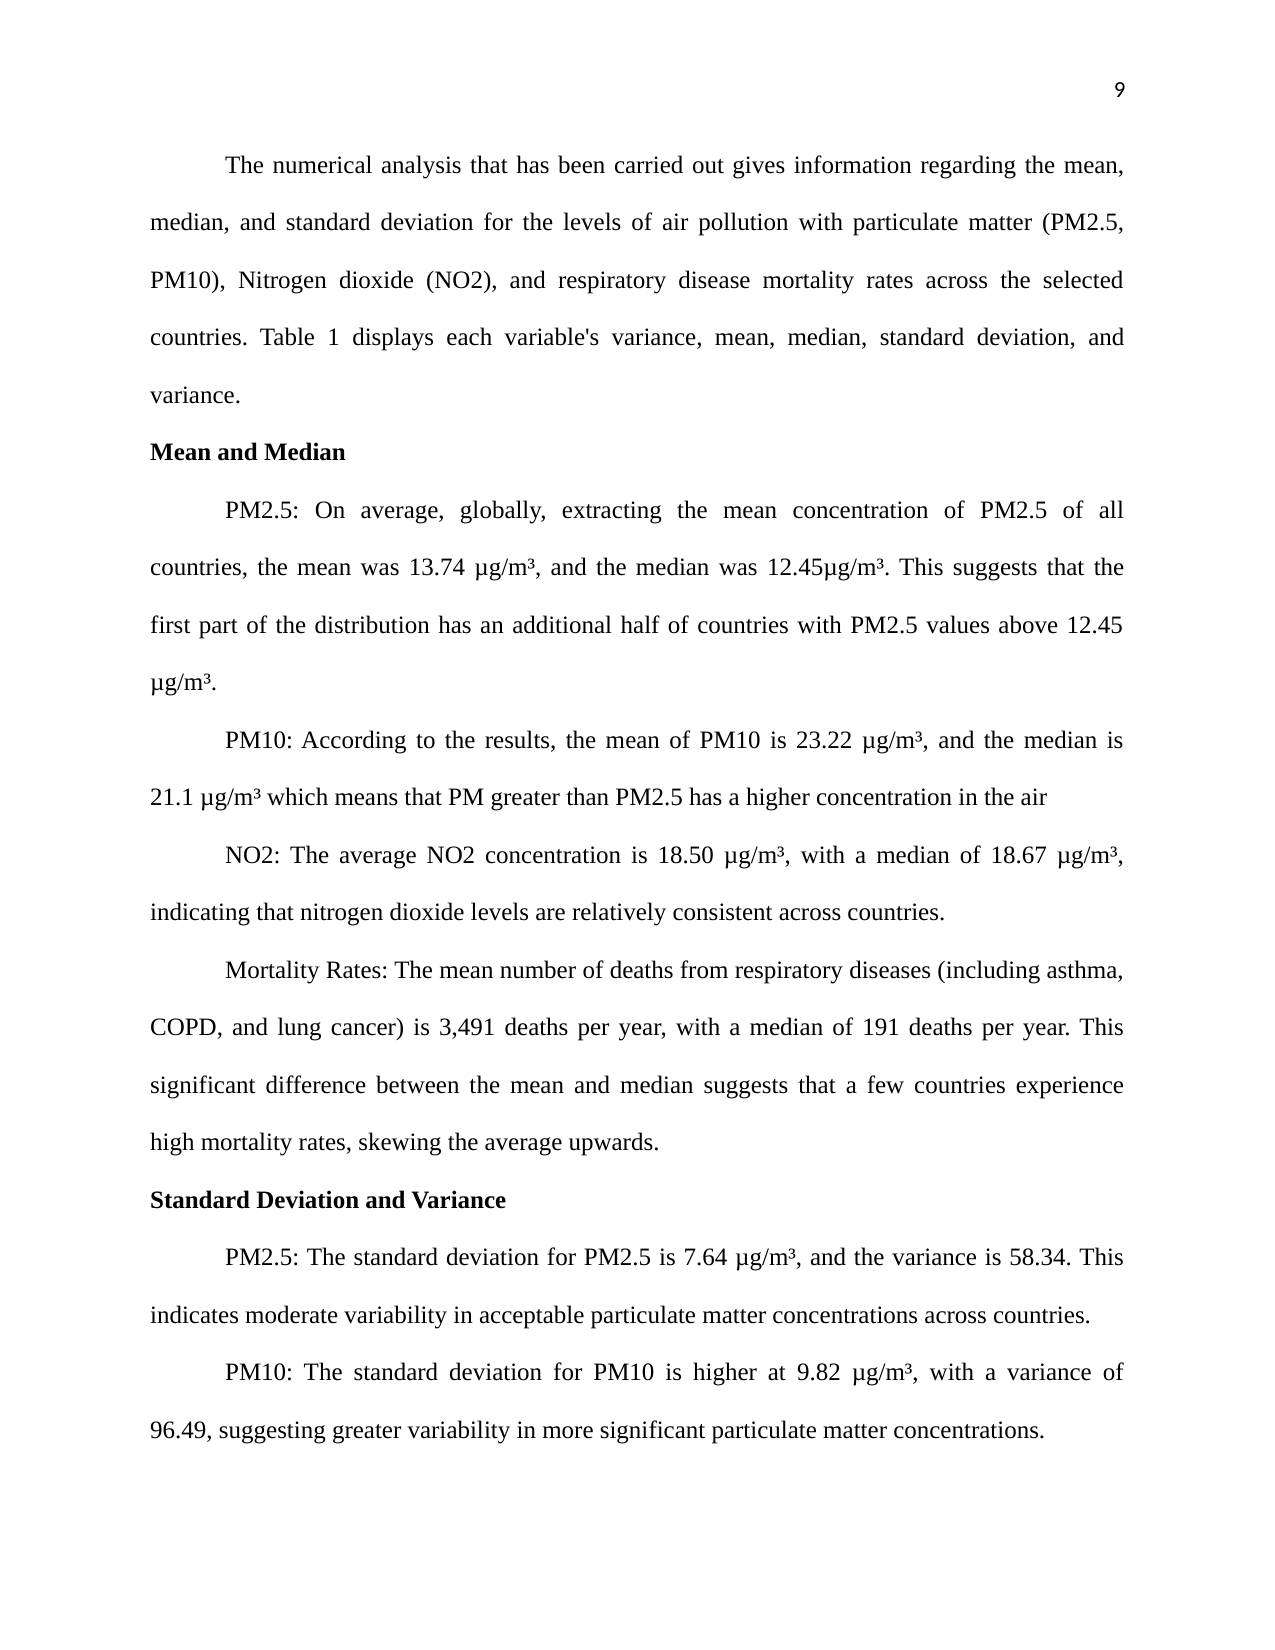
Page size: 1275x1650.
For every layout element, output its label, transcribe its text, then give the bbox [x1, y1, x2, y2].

text Mean and Median [150, 437, 1125, 466]
text NO2: The average NO2 concentration is 18.50 µg/m³, with a median of 18.67 µg/m³, indicating that nitrogen dioxide levels are relatively consistent across countries. [150, 840, 1125, 926]
text Mortality Rates: The mean number of deaths from respiratory diseases (including asthma, COPD, and lung cancer) is 3,491 deaths per year, with a median of 191 deaths per year. This significant difference between the mean and median suggests that a few countries experience high mortality rates, skewing the average upwards. [150, 955, 1125, 1156]
text PM10: The standard deviation for PM10 is higher at 9.82 µg/m³, with a variance of 96.49, suggesting greater variability in more significant particulate matter concentrations. [150, 1357, 1125, 1444]
text PM2.5: On average, globally, extracting the mean concentration of PM2.5 of all countries, the mean was 13.74 µg/m³, and the median was 12.45µg/m³. This suggests that the first part of the distribution has an additional half of countries with PM2.5 values above 12.45 µg/m³. [150, 495, 1125, 696]
text PM2.5: The standard deviation for PM2.5 is 7.64 µg/m³, and the variance is 58.34. This indicates moderate variability in acceptable particulate matter concentrations across countries. [150, 1242, 1125, 1329]
text The numerical analysis that has been carried out gives information regarding the mean, median, and standard deviation for the levels of air pollution with particulate matter (PM2.5, PM10), Nitrogen dioxide (NO2), and respiratory disease mortality rates across the selected countries. Table 1 displays each variable's variance, mean, median, standard deviation, and variance. [150, 150, 1125, 409]
text PM10: According to the results, the mean of PM10 is 23.22 µg/m³, and the median is 21.1 µg/m³ which means that PM greater than PM2.5 has a higher concentration in the air [150, 725, 1125, 811]
text Standard Deviation and Variance [150, 1185, 1125, 1214]
